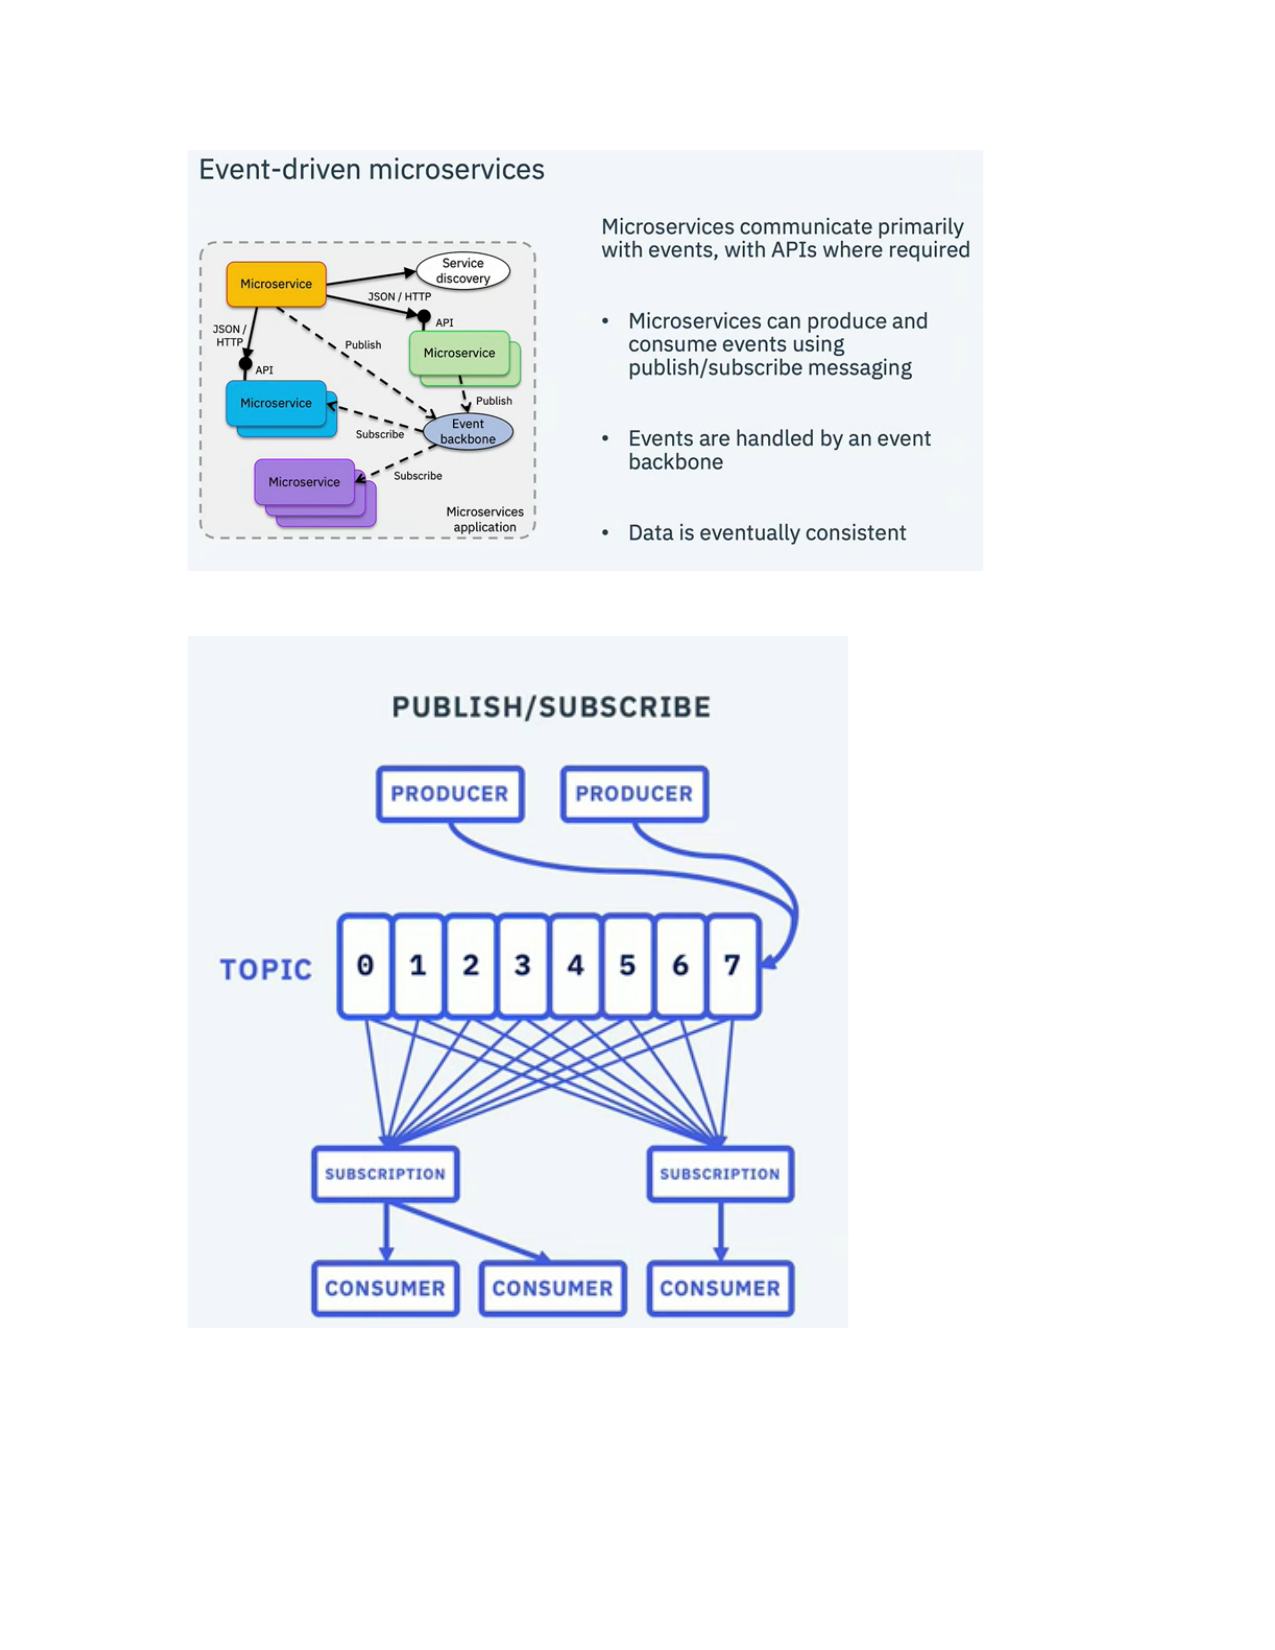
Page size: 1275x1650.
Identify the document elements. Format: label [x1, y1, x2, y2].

picture [187, 636, 849, 1328]
picture [187, 150, 984, 571]
